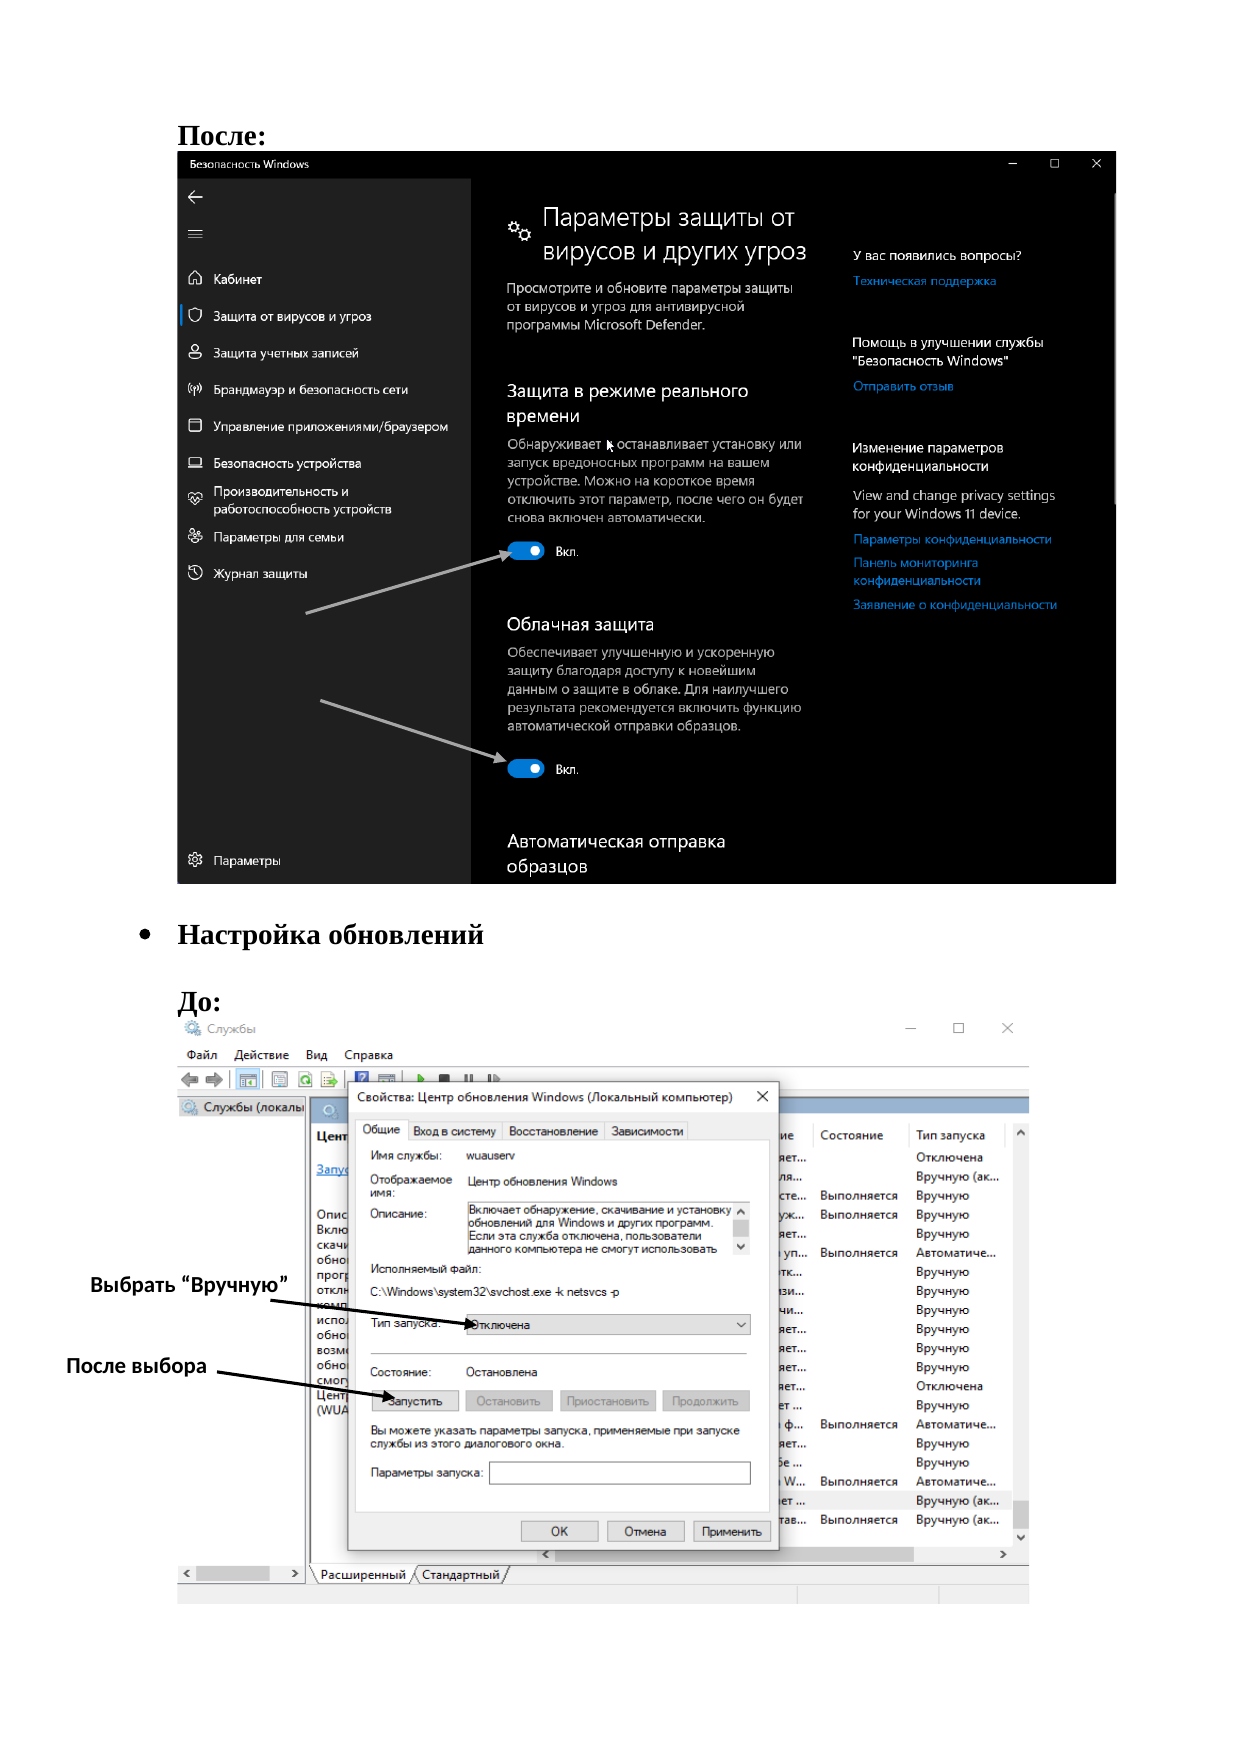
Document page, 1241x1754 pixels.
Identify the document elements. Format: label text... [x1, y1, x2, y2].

text До: [177, 984, 1152, 1018]
text После: [177, 118, 1152, 152]
picture [177, 1017, 1030, 1604]
picture [177, 151, 1117, 884]
list Настройка обновлений [140, 917, 1152, 951]
